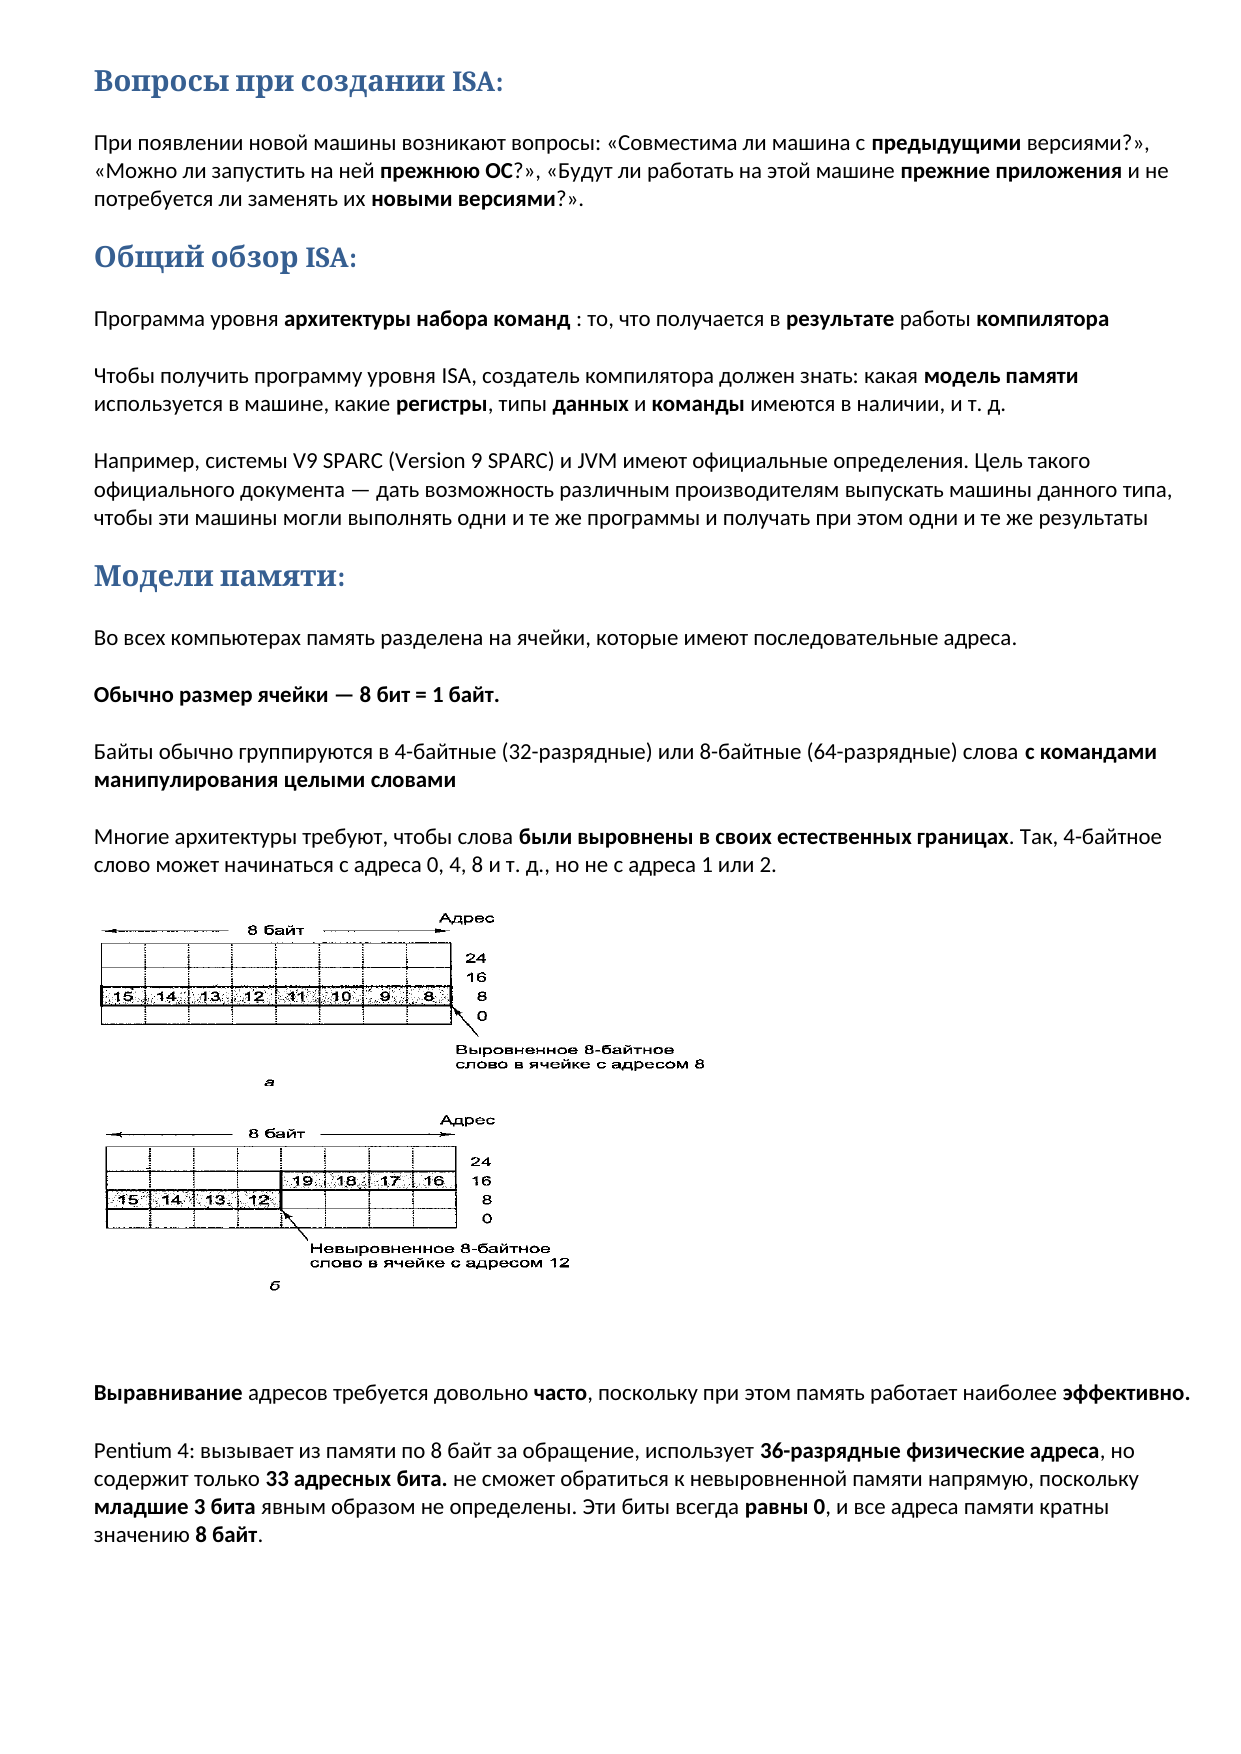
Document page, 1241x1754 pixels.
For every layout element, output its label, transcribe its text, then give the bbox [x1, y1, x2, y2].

text Байты обычно группируются в 4-байтные (32-разрядные) или 8-байтные (64-разрядные) слова с командами манипулирования целыми словами [94, 737, 1191, 793]
text Например, системы V9 SPARC (Version 9 SPARC) и JVM имеют официальные определения. Цель такого официального документа — дать возможность различным производителям выпускать машины данного типа, чтобы эти машины могли выполнять одни и те же программы и получать при этом одни и те же результаты [94, 447, 1191, 531]
subtitle Модели памяти: [94, 560, 1191, 593]
text При появлении новой машины возникают вопросы: «Совместима ли машина с предыдущими версиями?», «Можно ли запустить на ней прежнюю ОС?», «Будут ли работать на этой машине прежние приложения и не потребуется ли заменять их новыми версиями?». [94, 128, 1191, 212]
text Во всех компьютерах память разделена на ячейки, которые имеют последовательные адреса. [94, 623, 1191, 651]
subtitle Вопросы при создании ISA: [94, 66, 1191, 99]
text Обычно размер ячейки — 8 бит = 1 байт. [94, 680, 1191, 708]
text Выравнивание адресов требуется довольно часто, поскольку при этом память работает наиболее эффективно. [94, 1378, 1191, 1407]
subtitle Общий обзор ISA: [94, 242, 1191, 275]
text Многие архитектуры требуют, чтобы слова были выровнены в своих естественных границах. Так, 4-байтное слово может начинаться с адреса 0, 4, 8 и т. д., но не с адреса 1 или 2. [94, 822, 1191, 878]
text Чтобы получить программу уровня ISA, создатель компилятора должен знать: какая модель памяти используется в машине, какие регистры, типы данных и команды имеются в наличии, и т. д. [94, 361, 1191, 417]
text Pentium 4: вызывает из памяти по 8 байт за обращение, использует 36-разрядные физические адреса, но содержит только 33 адресных бита. не сможет обратиться к невыровненной памяти напрямую, поскольку младшие 3 бита явным образом не определены. Эти биты всегда равны 0, и все адреса памяти кратны значению 8 байт. [94, 1436, 1191, 1548]
picture [93, 907, 712, 1293]
text Программа уровня архитектуры набора команд : то, что получается в результате работы компилятора [94, 304, 1191, 332]
